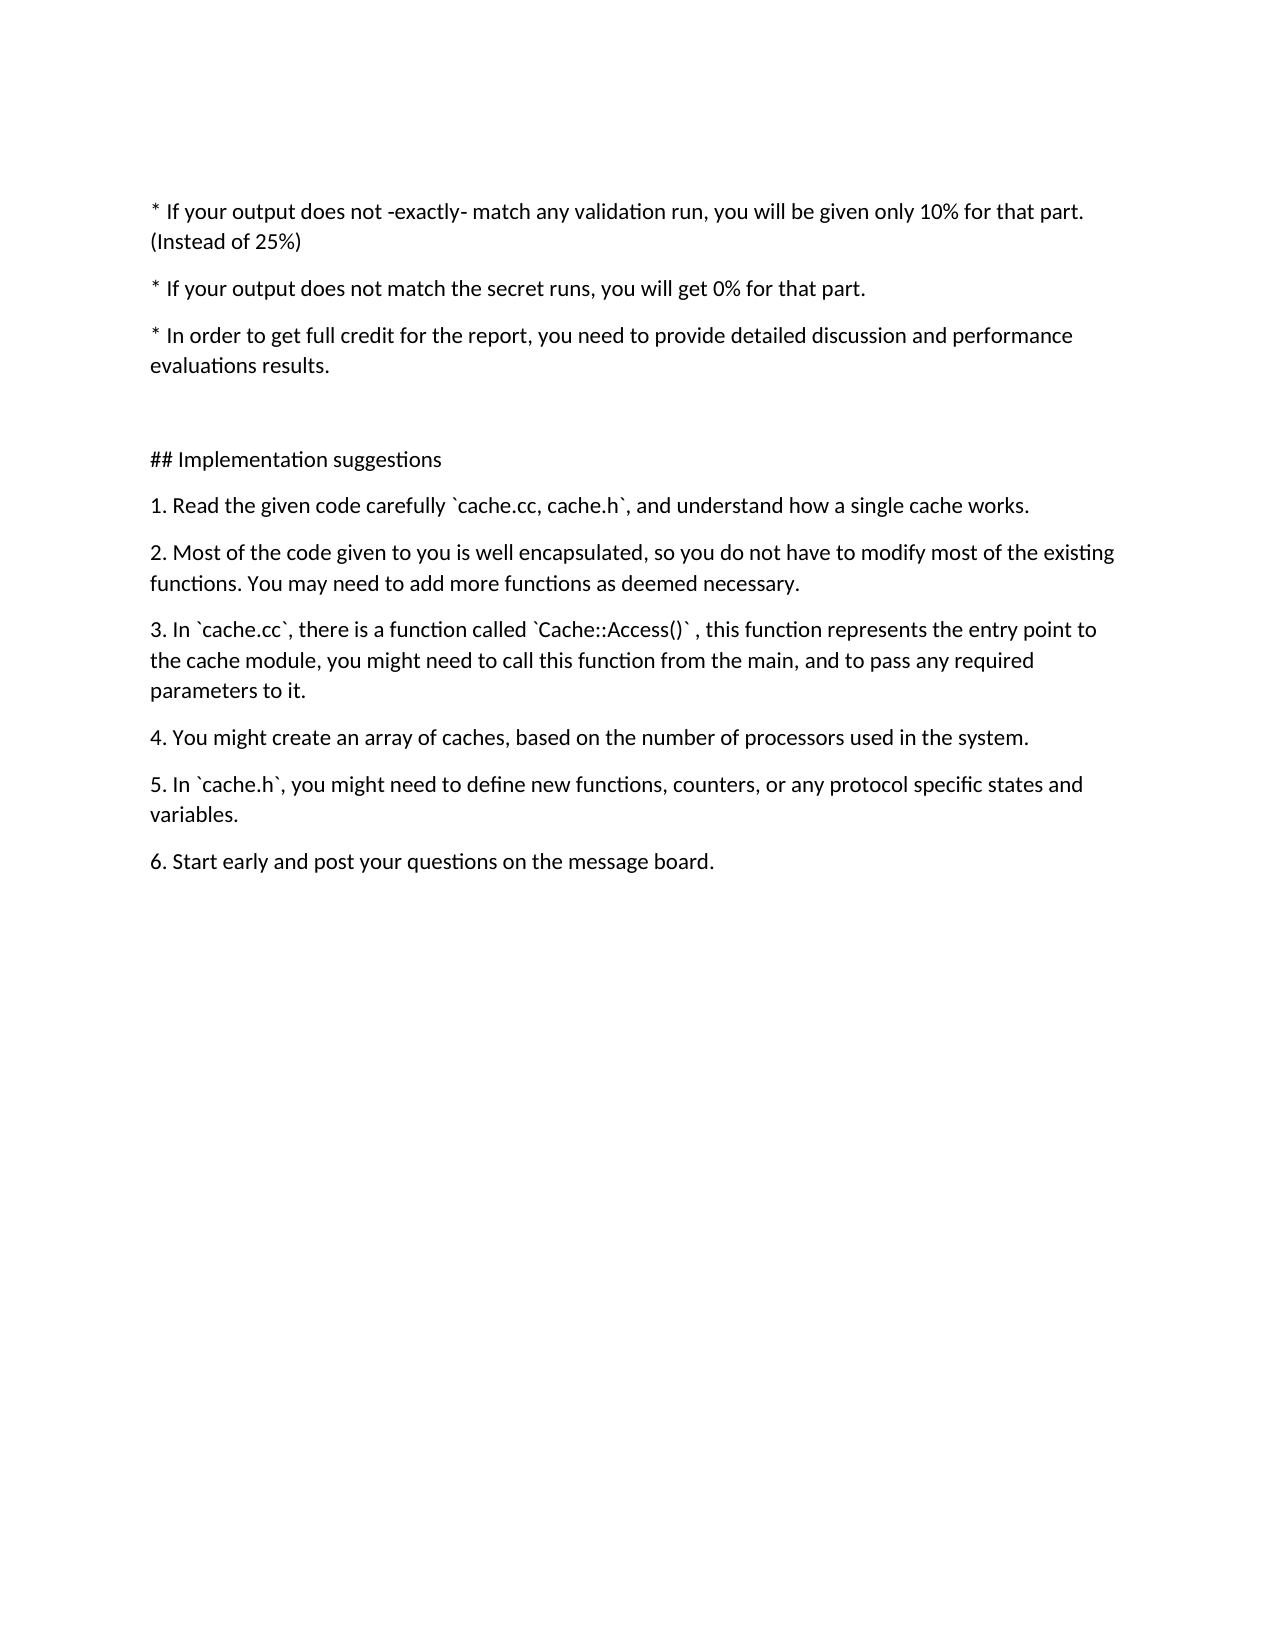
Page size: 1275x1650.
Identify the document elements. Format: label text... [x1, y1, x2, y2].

text 4. You might create an array of caches, based on the number of processors used in the system. [150, 723, 1125, 751]
text * In order to get full credit for the report, you need to provide detailed discussion and performance evaluations results. [150, 321, 1125, 379]
text 6. Start early and post your questions on the message board. [150, 847, 1125, 875]
text 1. Read the given code carefully `cache.cc, cache.h`, and understand how a single cache works. [150, 492, 1125, 520]
text 3. In `cache.cc`, there is a function called `Cache::Access()` , this function represents the entry point to the cache module, you might need to call this function from the main, and to pass any required parameters to it. [150, 616, 1125, 704]
text * If your output does not match the secret runs, you will get 0% for that part. [150, 274, 1125, 302]
text 2. Most of the code given to you is well encapsulated, so you do not have to modify most of the existing functions. You may need to add more functions as deemed necessary. [150, 538, 1125, 597]
text ## Implementation suggestions [150, 445, 1125, 473]
text * If your output does not ‐exactly‐ match any validation run, you will be given only 10% for that part. (Instead of 25%) [150, 197, 1125, 255]
text 5. In `cache.h`, you might need to define new functions, counters, or any protocol specific states and variables. [150, 770, 1125, 828]
